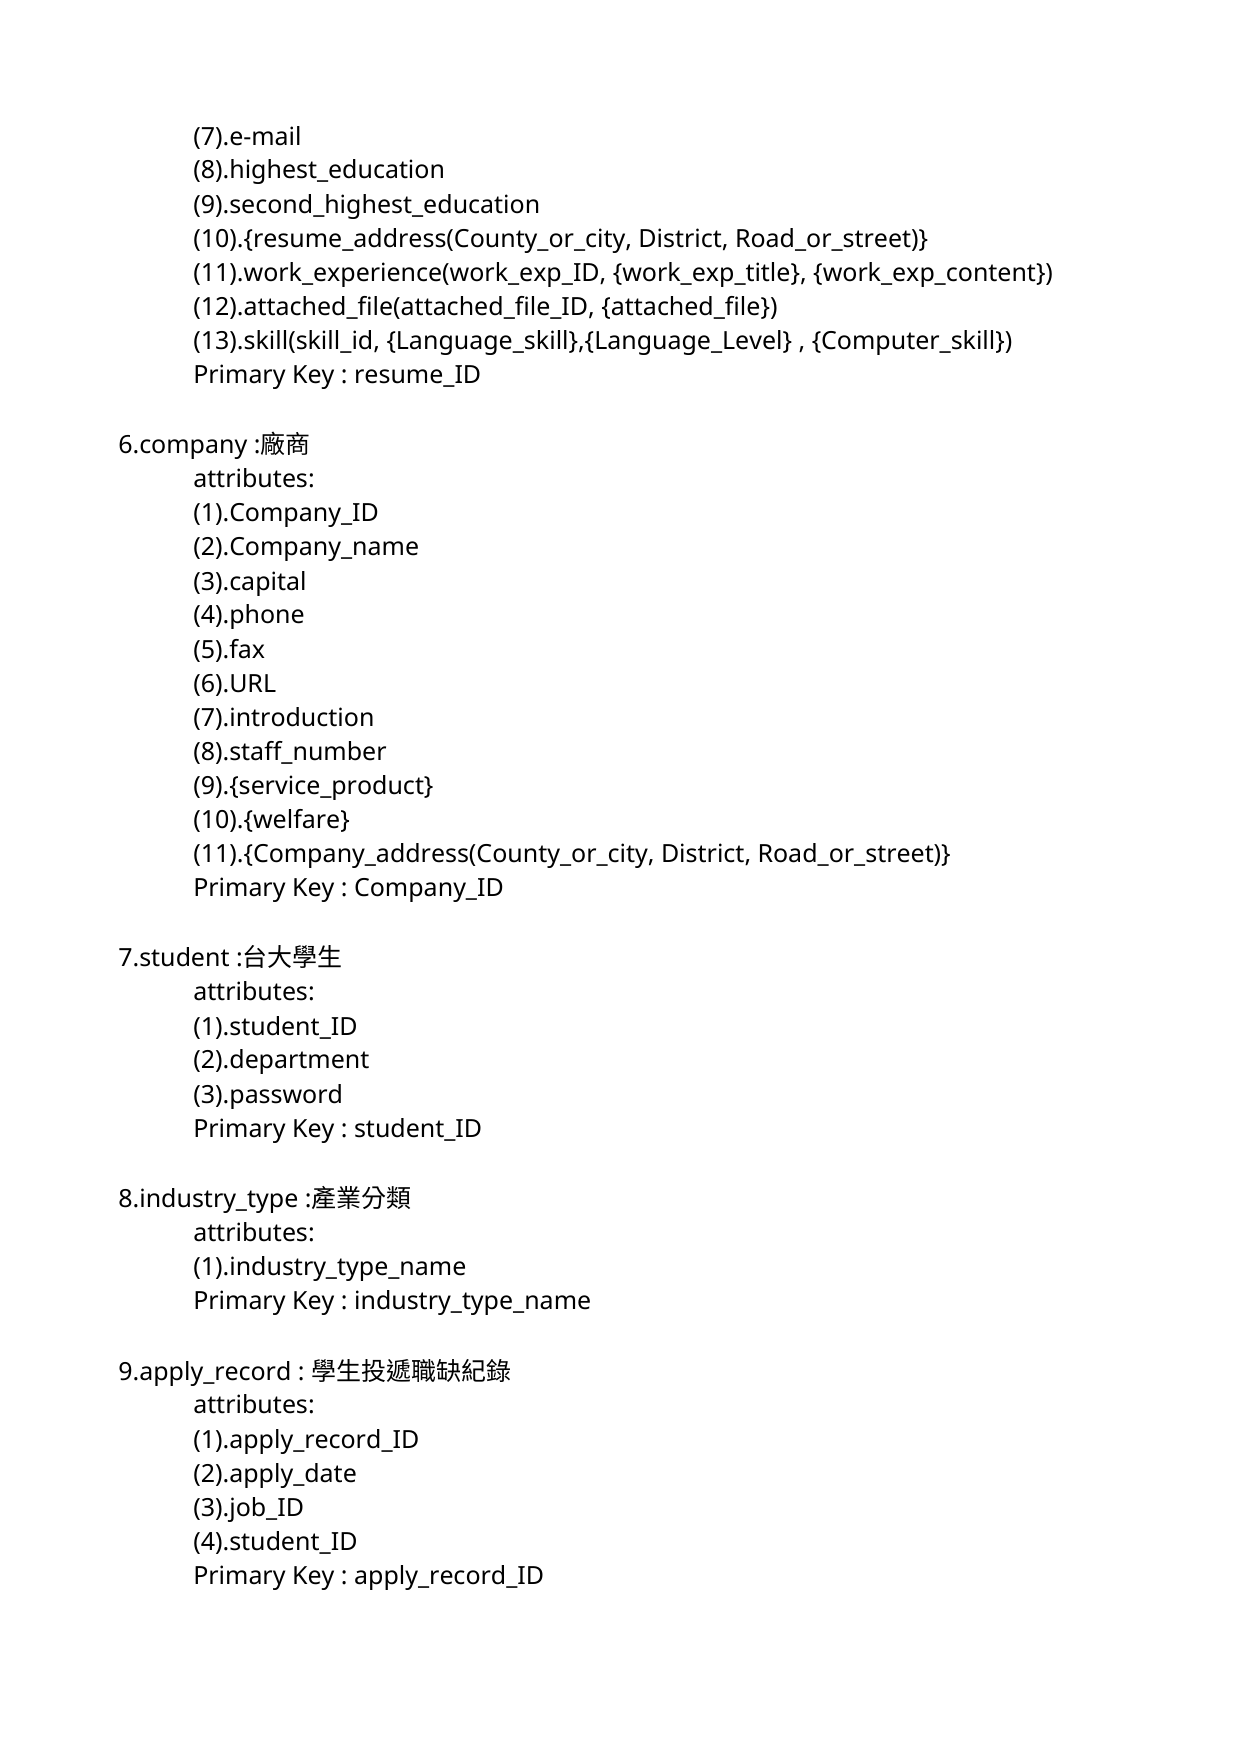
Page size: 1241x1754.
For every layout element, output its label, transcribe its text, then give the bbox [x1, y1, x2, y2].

text 6.company :廠商 [118, 425, 1122, 461]
text Primary Key : Company_ID [118, 870, 1122, 904]
text attributes: [118, 461, 1122, 495]
text Primary Key : apply_record_ID [118, 1557, 1122, 1592]
text (12).attached_file(attached_file_ID, {attached_file}) [118, 288, 1122, 322]
text attributes: [118, 1387, 1122, 1421]
text (5).fax [118, 631, 1122, 665]
text (1).industry_type_name [118, 1249, 1122, 1283]
text (3).capital [118, 563, 1122, 597]
text (3).job_ID [118, 1489, 1122, 1523]
text (10).{resume_address(County_or_city, District, Road_or_street)} [118, 220, 1122, 254]
text attributes: [118, 1215, 1122, 1249]
text (1).apply_record_ID [118, 1421, 1122, 1455]
text Primary Key : resume_ID [118, 357, 1122, 391]
text (1).Company_ID [118, 495, 1122, 529]
text (13).skill(skill_id, {Language_skill},{Language_Level} , {Computer_skill}) [118, 322, 1122, 357]
text (1).student_ID [118, 1008, 1122, 1042]
text 9.apply_record : 學生投遞職缺紀錄 [118, 1351, 1122, 1387]
text (8).staff_number [118, 733, 1122, 767]
text (2).Company_name [118, 529, 1122, 563]
text (4).phone [118, 597, 1122, 631]
text (9).{service_product} [118, 767, 1122, 802]
text (11).{Company_address(County_or_city, District, Road_or_street)} [118, 836, 1122, 870]
text 8.industry_type :產業分類 [118, 1178, 1122, 1215]
text 7.student :台大學生 [118, 938, 1122, 974]
text Primary Key : industry_type_name [118, 1283, 1122, 1317]
text (2).department [118, 1042, 1122, 1076]
text (9).second_highest_education [118, 186, 1122, 220]
text (8).highest_education [118, 152, 1122, 186]
text (7).e-mail [118, 118, 1122, 152]
text (2).apply_date [118, 1455, 1122, 1489]
text (7).introduction [118, 699, 1122, 733]
text (3).password [118, 1076, 1122, 1110]
text (10).{welfare} [118, 802, 1122, 836]
text attributes: [118, 974, 1122, 1008]
text Primary Key : student_ID [118, 1110, 1122, 1144]
text (11).work_experience(work_exp_ID, {work_exp_title}, {work_exp_content}) [118, 254, 1122, 288]
text (4).student_ID [118, 1523, 1122, 1557]
text (6).URL [118, 665, 1122, 699]
